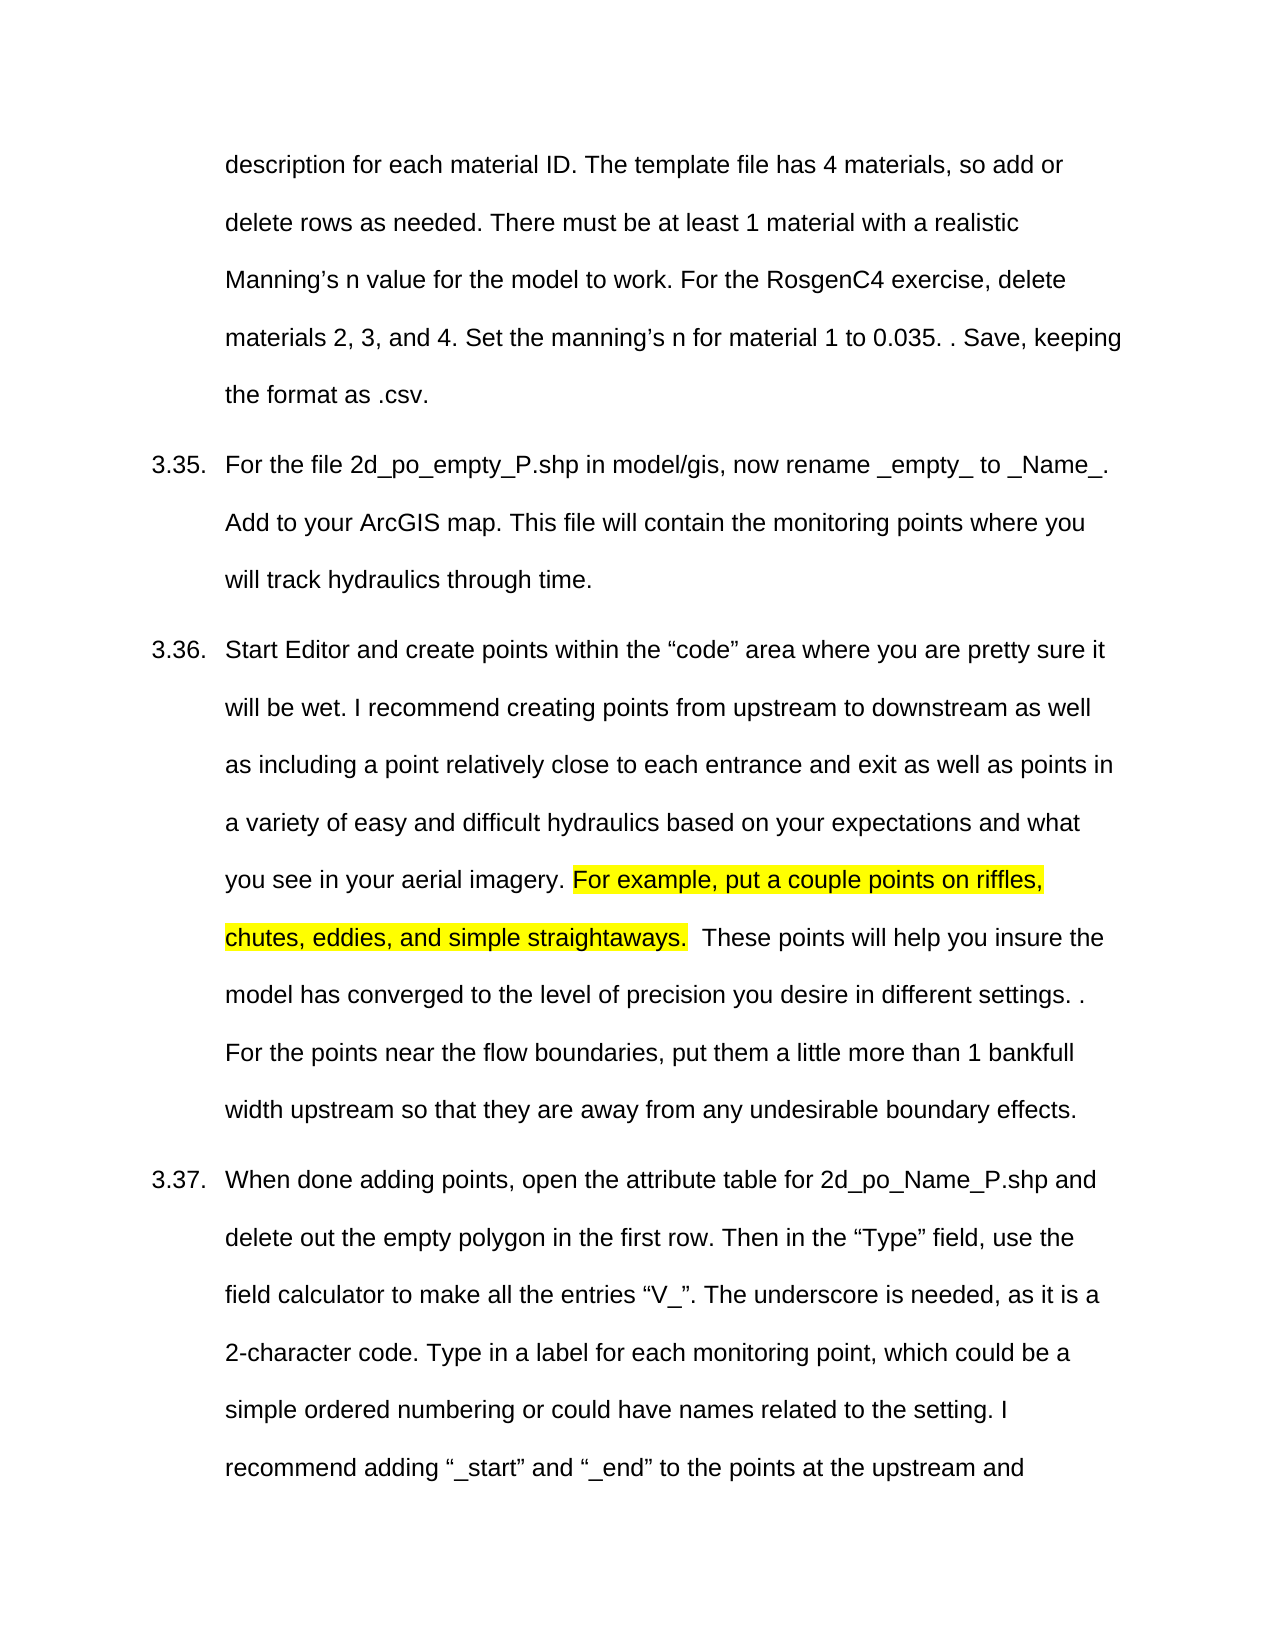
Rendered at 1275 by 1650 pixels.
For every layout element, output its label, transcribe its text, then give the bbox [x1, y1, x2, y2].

subtitle Start Editor and create points within the “code” area where you are pretty sure it will be wet. I recommend creating points from upstream to downstream as well as including a point relatively close to each entrance and exit as well as points in a variety of easy and difficult hydraulics based on your expectations and what you see in your aerial imagery. For example, put a couple points on riffles, chutes, eddies, and simple straightaways. These points will help you insure the model has converged to the level of precision you desire in different settings. . For the points near the flow boundaries, put them a little more than 1 bankfull width upstream so that they are away from any undesirable boundary effects. [151, 635, 1125, 1124]
subtitle For the file 2d_po_empty_P.shp in model/gis, now rename _empty_ to _Name_. Add to your ArcGIS map. This file will contain the monitoring points where you will track hydraulics through time. [151, 450, 1125, 594]
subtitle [151, 1165, 1125, 1481]
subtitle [151, 150, 1125, 409]
